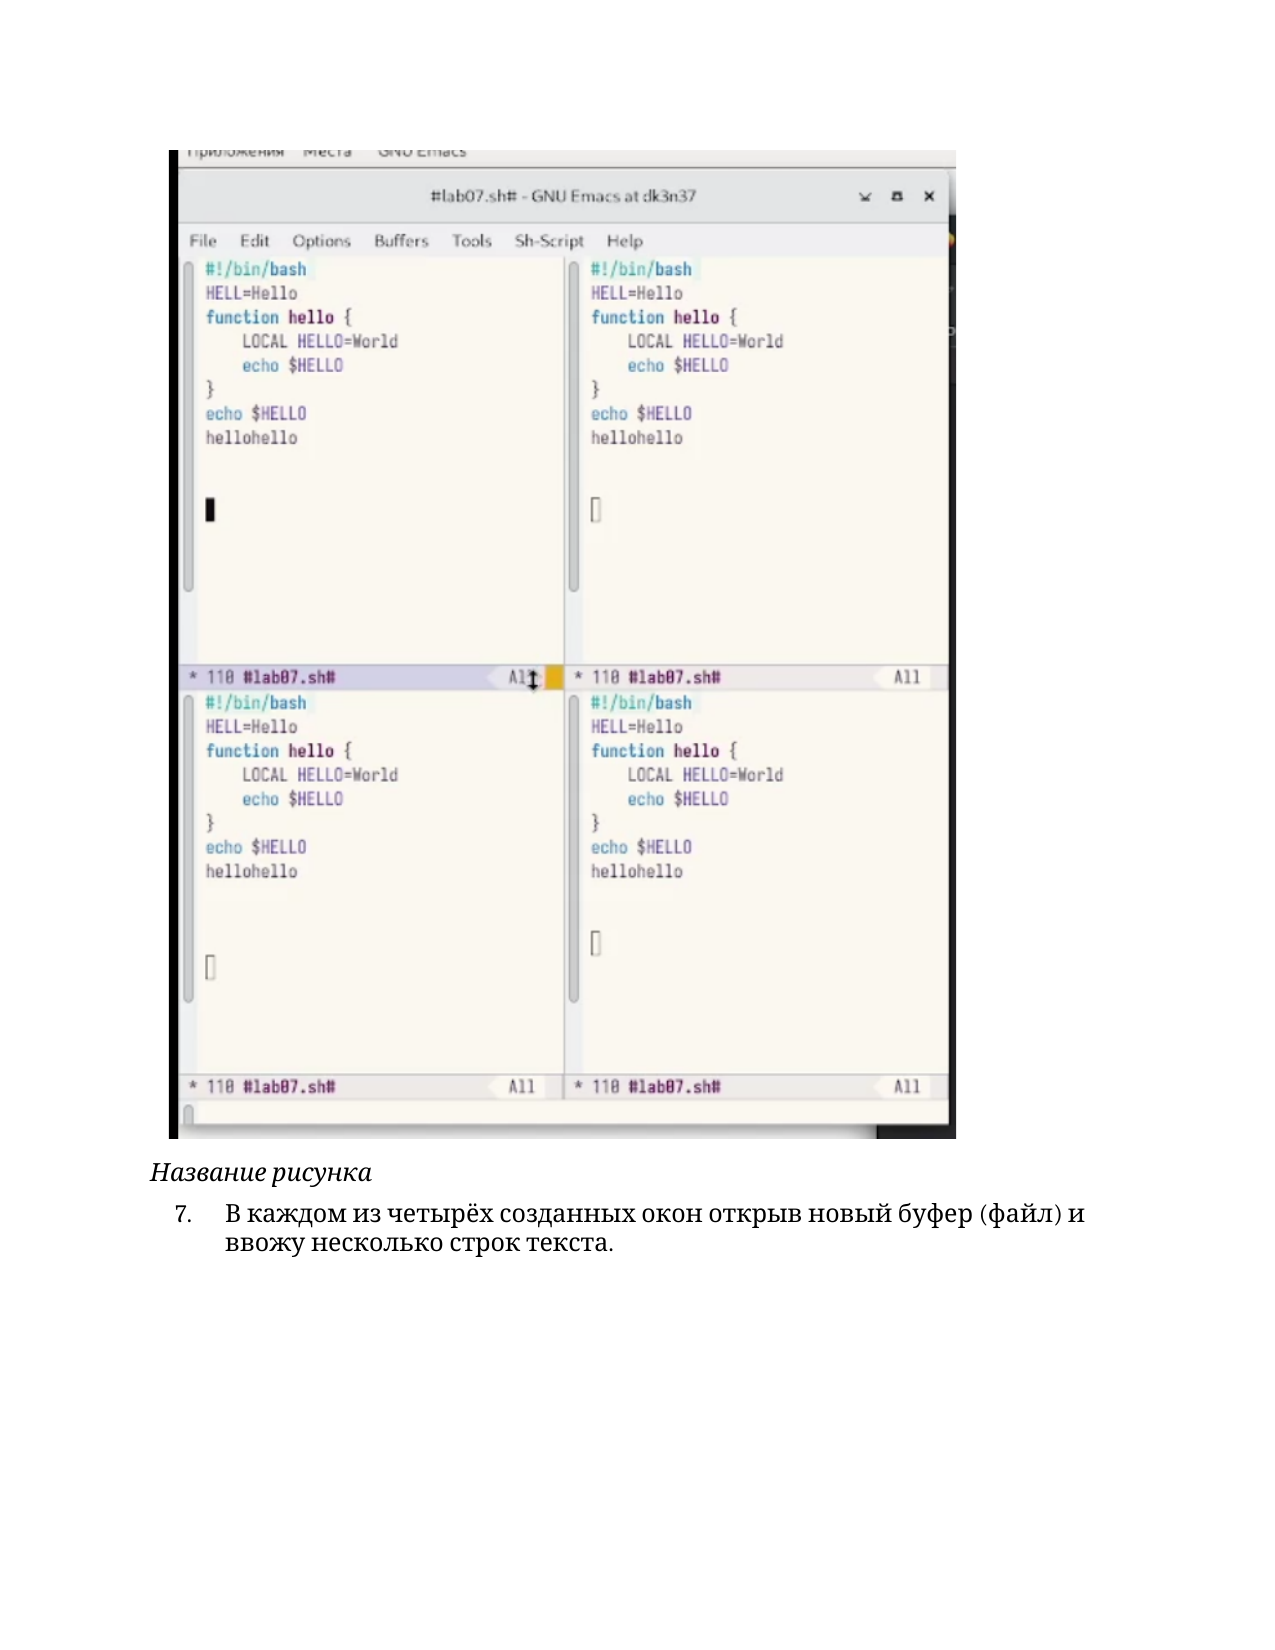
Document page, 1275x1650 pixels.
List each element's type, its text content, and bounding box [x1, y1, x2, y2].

list В каждом из четырёх созданных окон открыв новый буфер (файл) и ввожу несколько строк текста. [175, 1200, 1125, 1258]
text Название рисунка [150, 1159, 1125, 1188]
picture [168, 150, 957, 1139]
